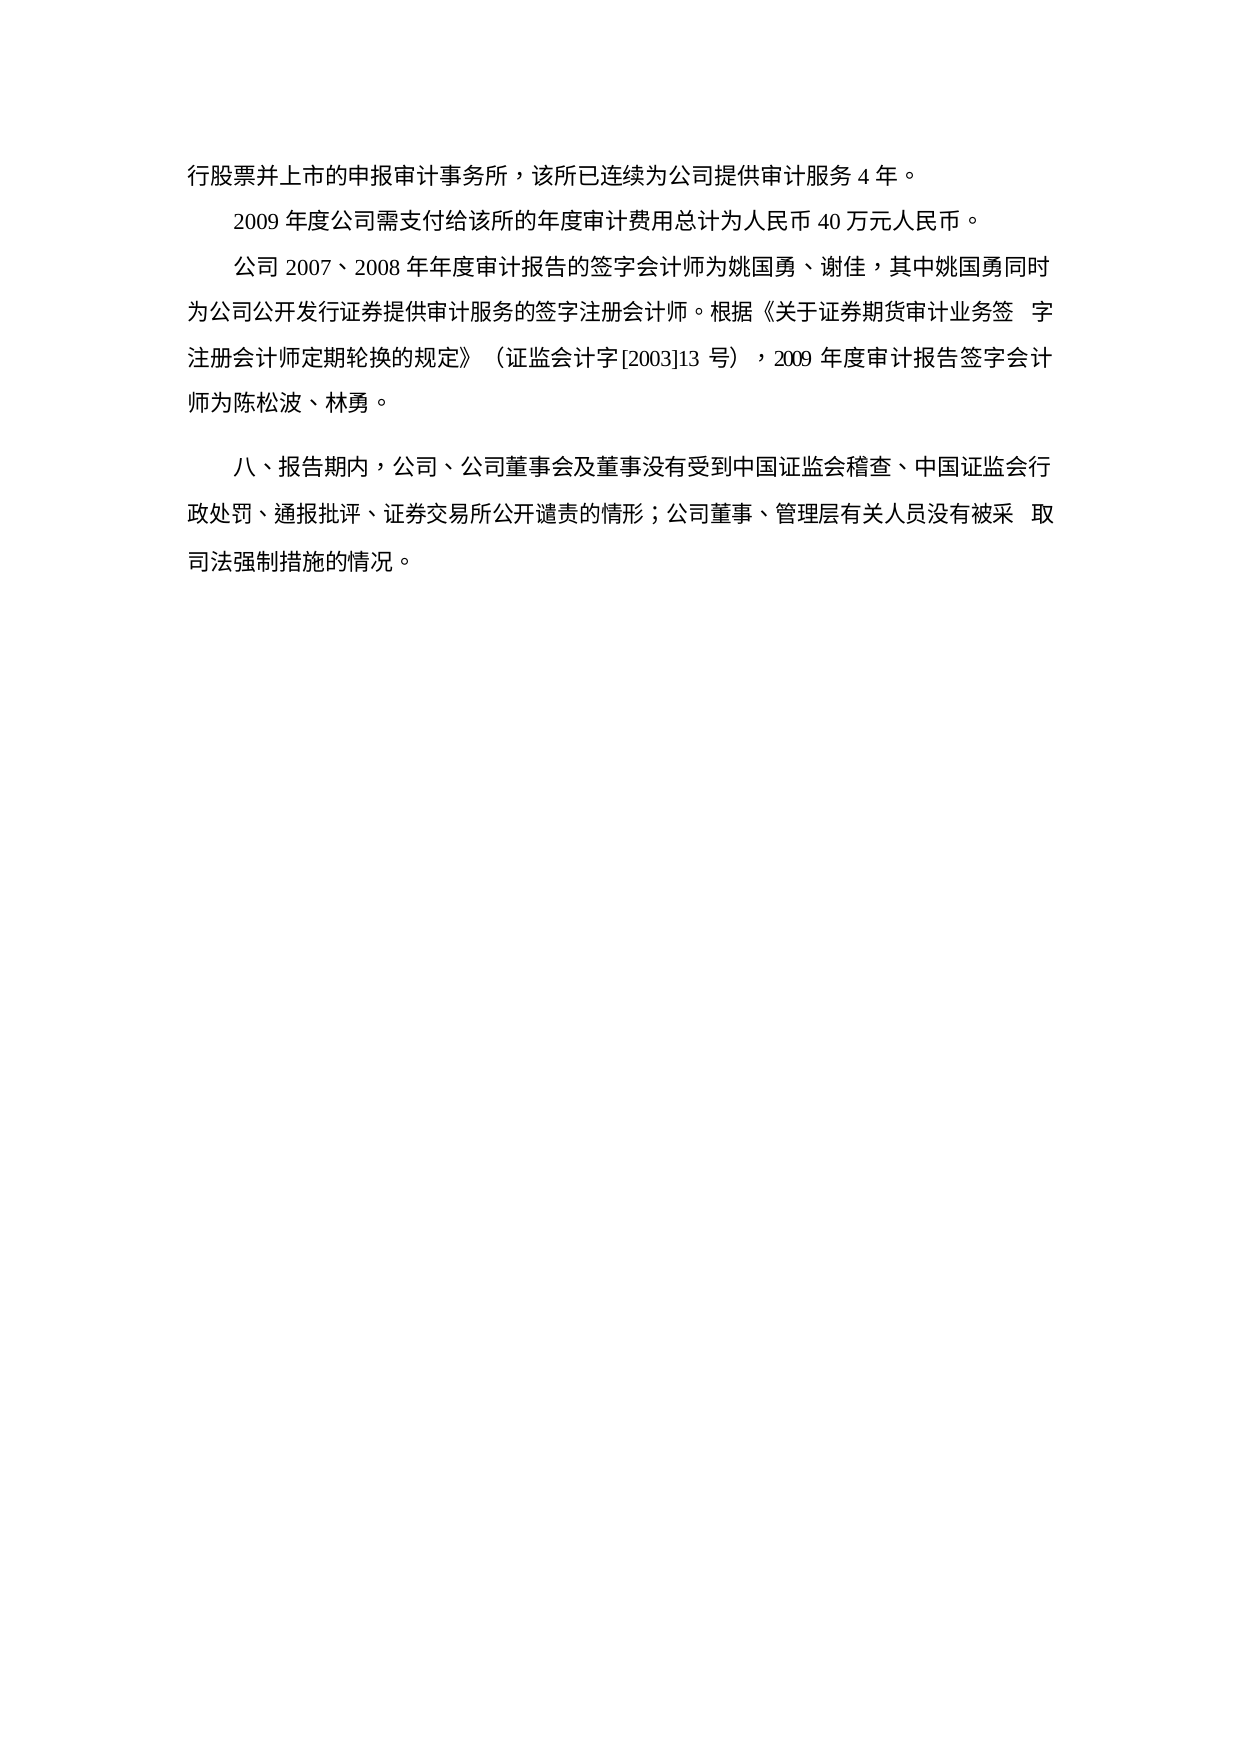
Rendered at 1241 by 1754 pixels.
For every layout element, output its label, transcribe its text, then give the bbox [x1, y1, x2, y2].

text 2009 年度公司需支付给该所的年度审计费用总计为人民币 40 万元人民币。 [233, 205, 1052, 236]
text 行股票并上市的申报审计事务所，该所已连续为公司提供审计服务 4 年。 [187, 160, 1052, 191]
text 公司 2007、2008 年年度审计报告的签字会计师为姚国勇、谢佳，其中姚国勇同时 为公司公开发行证券提供审计服务的签字注册会计师。根据《关于证券期货审计业务签 字注册会计师定期轮换的规定》（证监会计字[2003]13 号），2009 年度审计报告签字会计 师为陈松波、林勇。 [187, 250, 1053, 418]
text 八、报告期内，公司、公司董事会及董事没有受到中国证监会稽查、中国证监会行 政处罚、通报批评、证券交易所公开谴责的情形；公司董事、管理层有关人员没有被采 取司法强制措施的情况。 [187, 451, 1054, 577]
